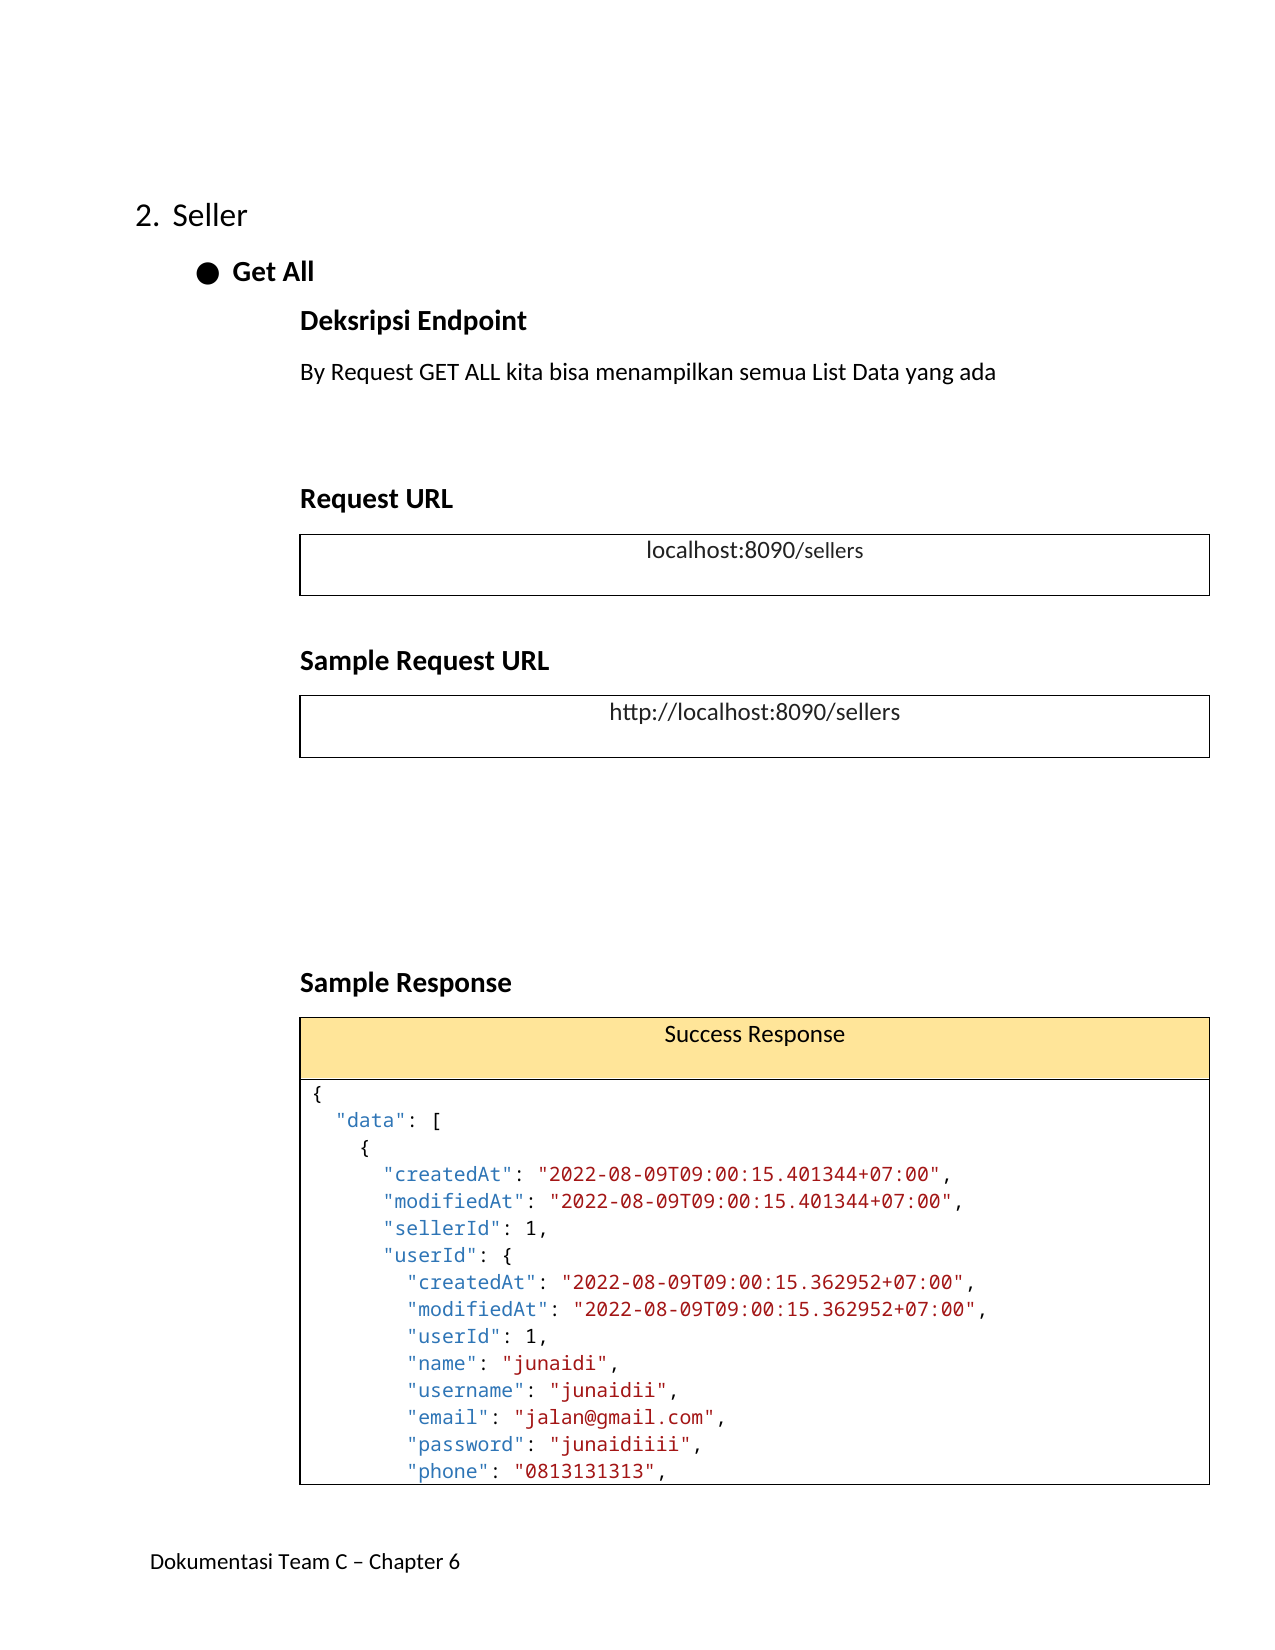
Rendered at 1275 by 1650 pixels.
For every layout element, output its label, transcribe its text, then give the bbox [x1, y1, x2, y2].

text Sample Response [300, 964, 1125, 999]
list Seller [135, 194, 1125, 235]
table_header Success Response [301, 1018, 1209, 1078]
text Request URL [300, 480, 1125, 516]
table_header localhost:8090/sellers [301, 535, 1209, 595]
text Deksripsi Endpoint [300, 302, 1125, 338]
text Sample Request URL [300, 642, 1125, 677]
list Get All [195, 238, 1125, 298]
table_header http://localhost:8090/sellers [301, 696, 1209, 757]
text By Request GET ALL kita bisa menampilkan semua List Data yang ada [300, 356, 1125, 386]
